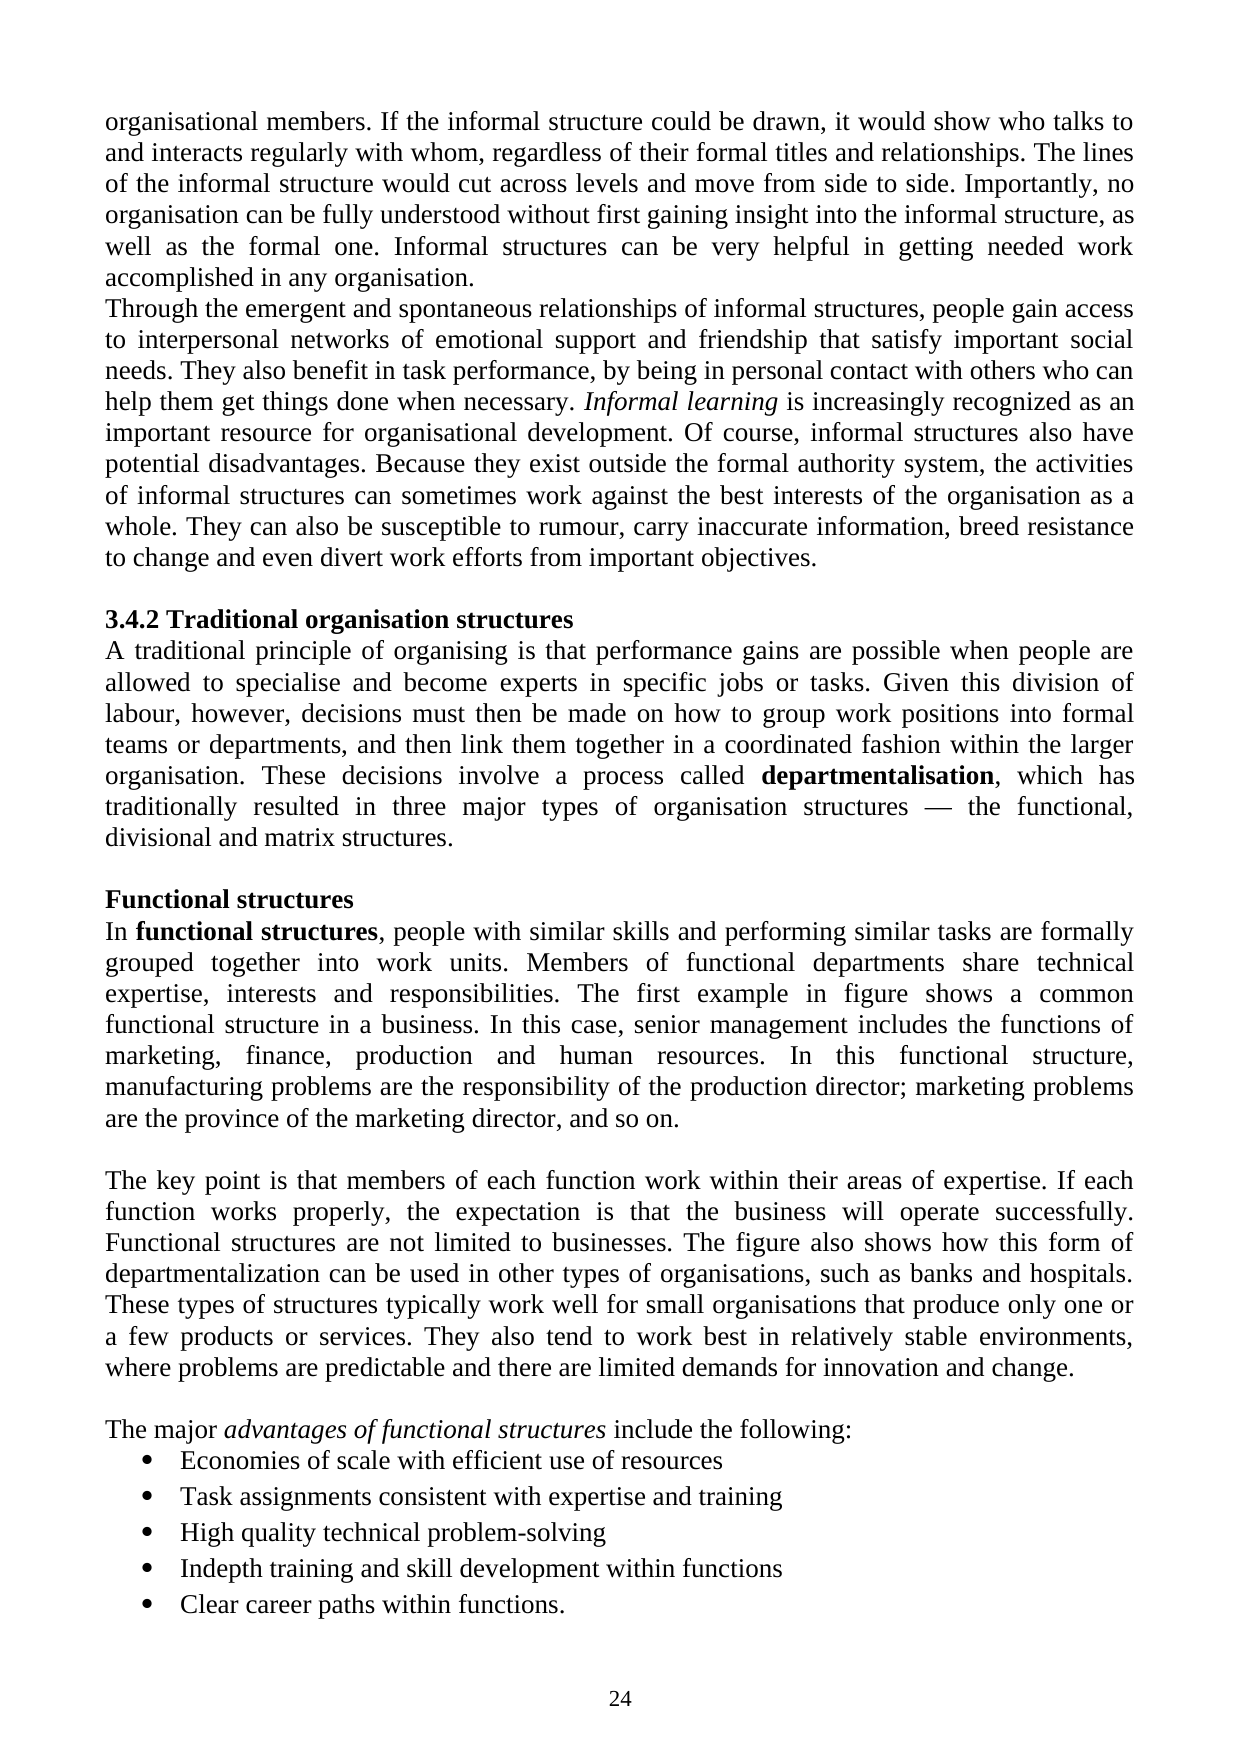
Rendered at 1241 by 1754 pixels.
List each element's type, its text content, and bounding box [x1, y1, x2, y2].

text Functional structures [105, 884, 1135, 915]
text The key point is that members of each function work within their areas of expertise. If each function works properly, the expectation is that the business will operate successfully. Functional structures are not limited to businesses. The figure also shows how this form of departmentalization can be used in other types of organisations, such as banks and hospitals. These types of structures typically work well for small organisations that produce only one or a few products or services. They also tend to work best in relatively stable environments, where problems are predictable and there are limited demands for innovation and change. [105, 1164, 1135, 1382]
list Indepth training and skill development within functions [142, 1552, 1135, 1583]
list Economies of scale with efficient use of resources [142, 1444, 1135, 1476]
text In functional structures, people with similar skills and performing similar tasks are formally grouped together into work units. Members of functional departments share technical expertise, interests and responsibilities. The first example in figure shows a common functional structure in a business. In this case, senior management includes the functions of marketing, finance, production and human resources. In this functional structure, manufacturing problems are the responsibility of the production director; marketing problems are the province of the marketing director, and so on. [105, 915, 1135, 1133]
list High quality technical problem‐solving [142, 1516, 1135, 1547]
text The major advantages of functional structures include the following: [105, 1413, 1135, 1444]
text Through the emergent and spontaneous relationships of informal structures, people gain access to interpersonal networks of emotional support and friendship that satisfy important social needs. They also benefit in task performance, by being in personal contact with others who can help them get things done when necessary. Informal learning is increasingly recognized as an important resource for organisational development. Of course, informal structures also have potential disadvantages. Because they exist outside the formal authority system, the activities of informal structures can sometimes work against the best interests of the organisation as a whole. They can also be susceptible to rumour, carry inaccurate information, breed resistance to change and even divert work efforts from important objectives. [105, 292, 1135, 572]
list Task assignments consistent with expertise and training [142, 1480, 1135, 1511]
text A traditional principle of organising is that performance gains are possible when people are allowed to specialise and become experts in specific jobs or tasks. Given this division of labour, however, decisions must then be made on how to group work positions into formal teams or departments, and then link them together in a coordinated fashion within the larger organisation. These decisions involve a process called departmentalisation, which has traditionally resulted in three major types of organisation structures — the functional, divisional and matrix structures. [105, 634, 1135, 852]
list Clear career paths within functions. [142, 1588, 1135, 1619]
text 3.4.2 Traditional organisation structures [105, 603, 1135, 634]
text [105, 105, 1135, 292]
